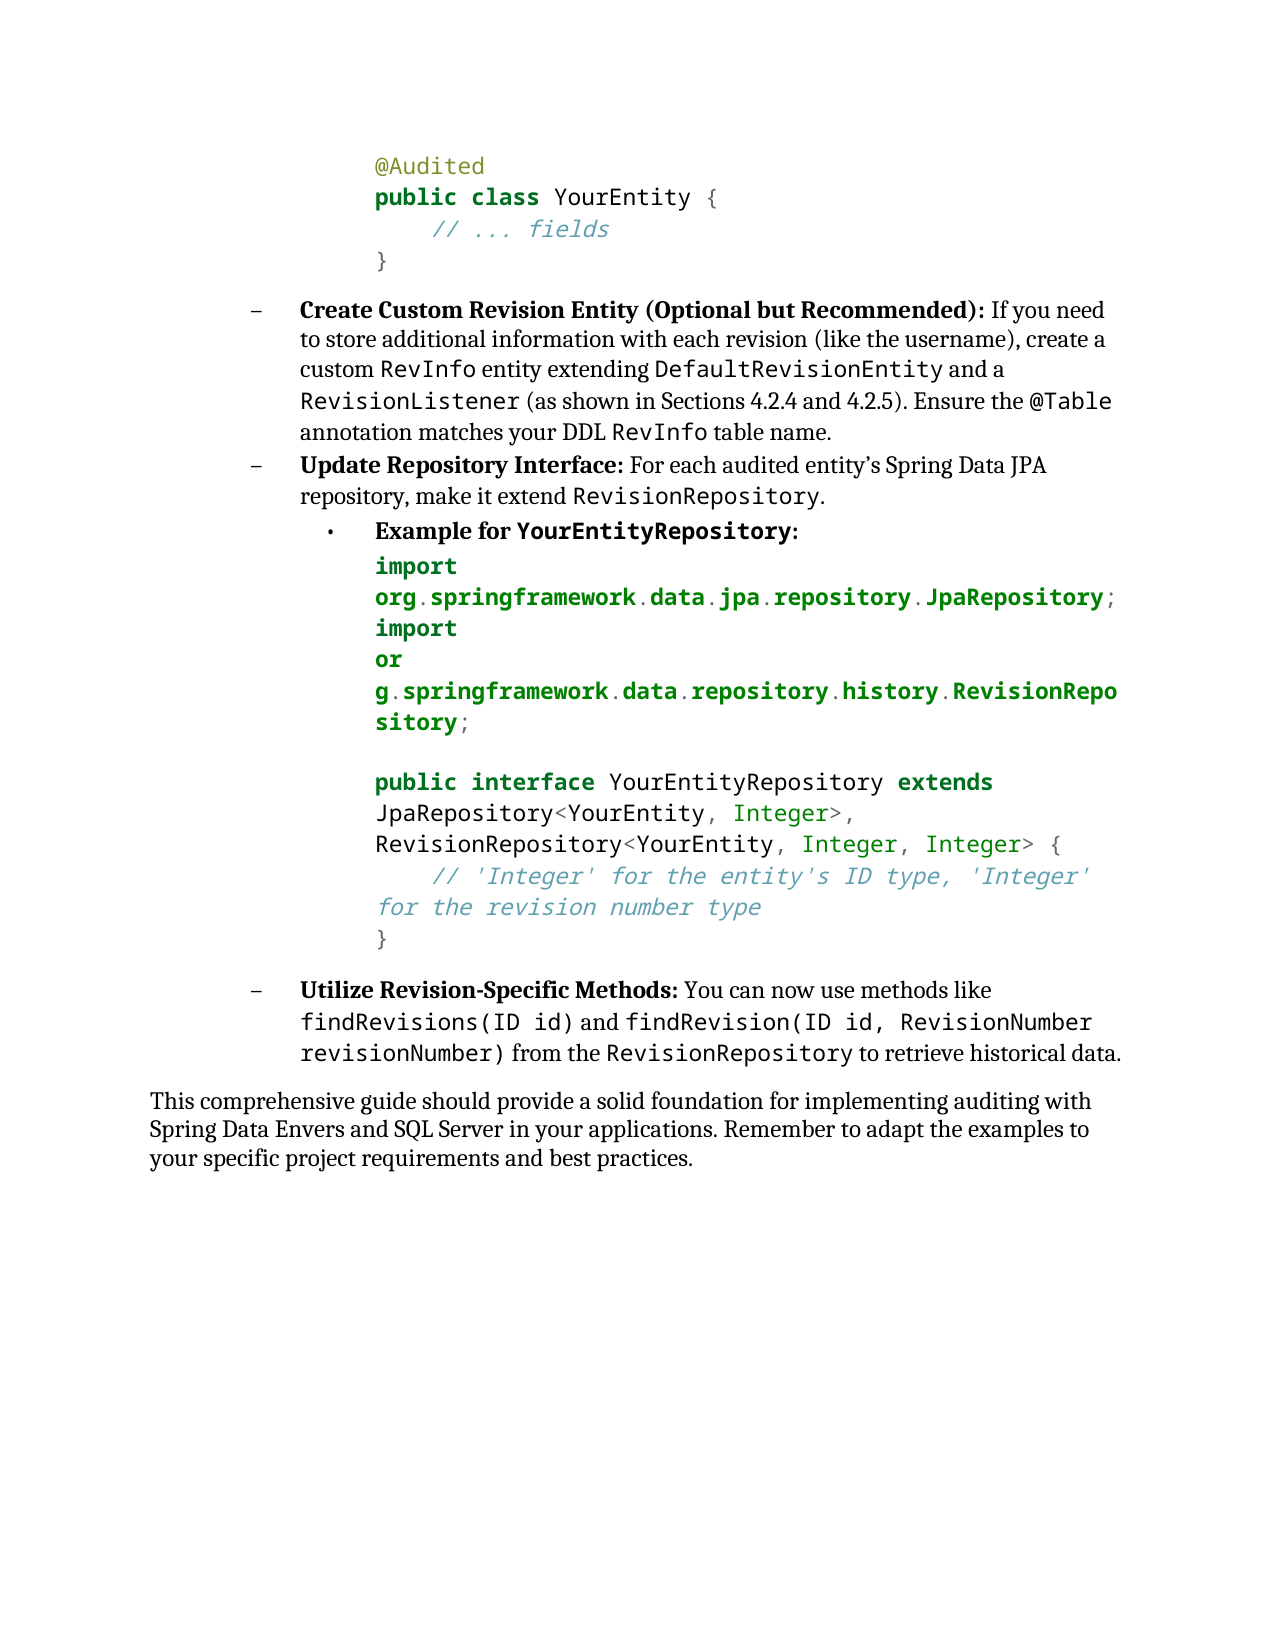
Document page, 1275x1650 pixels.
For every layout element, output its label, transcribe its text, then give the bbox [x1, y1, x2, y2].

list Update Repository Interface: For each audited entity’s Spring Data JPA repository, make it extend RevisionRepository. [250, 451, 1125, 511]
list Create Custom Revision Entity (Optional but Recommended): If you need to store additional information with each revision (like the username), create a custom RevInfo entity extending DefaultRevisionEntity and a RevisionListener (as shown in Sections 4.2.4 and 4.2.5). Ensure the @Table annotation matches your DDL RevInfo table name. [250, 296, 1125, 447]
list import org.springframework.data.jpa.repository.JpaRepository; import org.springframework.data.repository.history.RevisionRepository; public interface YourEntityRepository extends JpaRepository<YourEntity, Integer>, RevisionRepository<YourEntity, Integer, Integer> { // 'Integer' for the entity's ID type, 'Integer' for the revision number type } [325, 549, 1125, 953]
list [325, 150, 1125, 275]
list Example for YourEntityRepository: [325, 514, 1125, 546]
list Utilize Revision-Specific Methods: You can now use methods like findRevisions(ID id) and findRevision(ID id, RevisionNumber revisionNumber) from the RevisionRepository to retrieve historical data. [250, 974, 1125, 1068]
text This comprehensive guide should provide a solid foundation for implementing auditing with Spring Data Envers and SQL Server in your applications. Remember to adapt the examples to your specific project requirements and best practices. [150, 1087, 1125, 1173]
